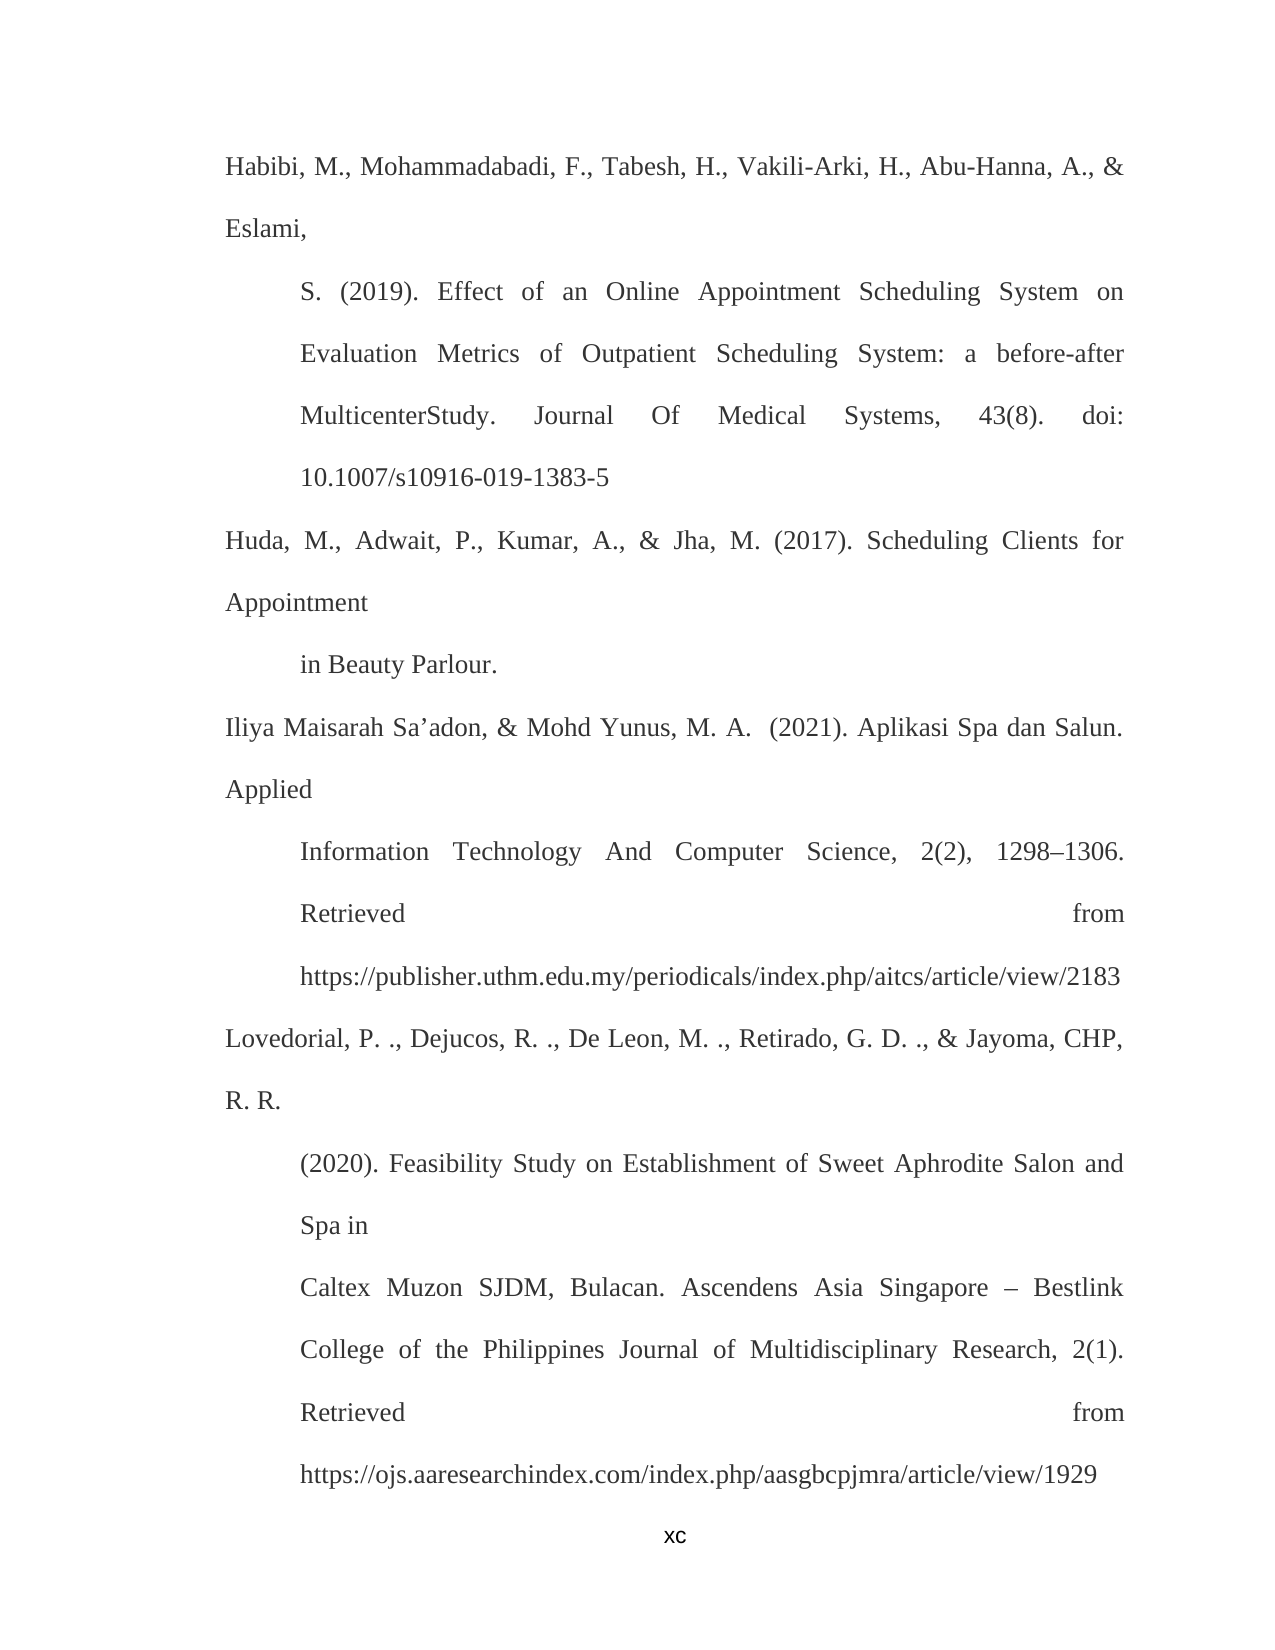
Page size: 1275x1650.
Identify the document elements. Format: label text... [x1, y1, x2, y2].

text Information Technology And Computer Science, 2(2), 1298–1306. Retrieved from https://publisher.uthm.edu.my/periodicals/index.php/aitcs/article/view/2183 [300, 835, 1125, 991]
text in Beauty Parlour. [225, 648, 1125, 679]
text Habibi, M., Mohammadabadi, F., Tabesh, H., Vakili-Arki, H., Abu-Hanna, A., & Eslami, [225, 150, 1125, 243]
text S. (2019). Effect of an Online Appointment Scheduling System on Evaluation Metrics of Outpatient Scheduling System: a before-after MulticenterStudy. Journal Of Medical Systems, 43(8). doi: 10.1007/s10916-019-1383-5 [300, 274, 1125, 493]
text (2020). Feasibility Study on Establishment of Sweet Aphrodite Salon and Spa in [300, 1147, 1125, 1240]
text Caltex Muzon SJDM, Bulacan. Ascendens Asia Singapore – Bestlink College of the Philippines Journal of Multidisciplinary Research, 2(1). Retrieved from https://ojs.aaresearchindex.com/index.php/aasgbcpjmra/article/view/1929 [300, 1271, 1125, 1489]
text Lovedorial, P. ., Dejucos, R. ., De Leon, M. ., Retirado, G. D. ., & Jayoma, CHP, R. R. [225, 1022, 1125, 1116]
text Iliya Maisarah Sa’adon, & Mohd Yunus, M. A. (2021). Aplikasi Spa dan Salun. Applied [225, 711, 1125, 804]
text Huda, M., Adwait, P., Kumar, A., & Jha, M. (2017). Scheduling Clients for Appointment [225, 524, 1125, 617]
